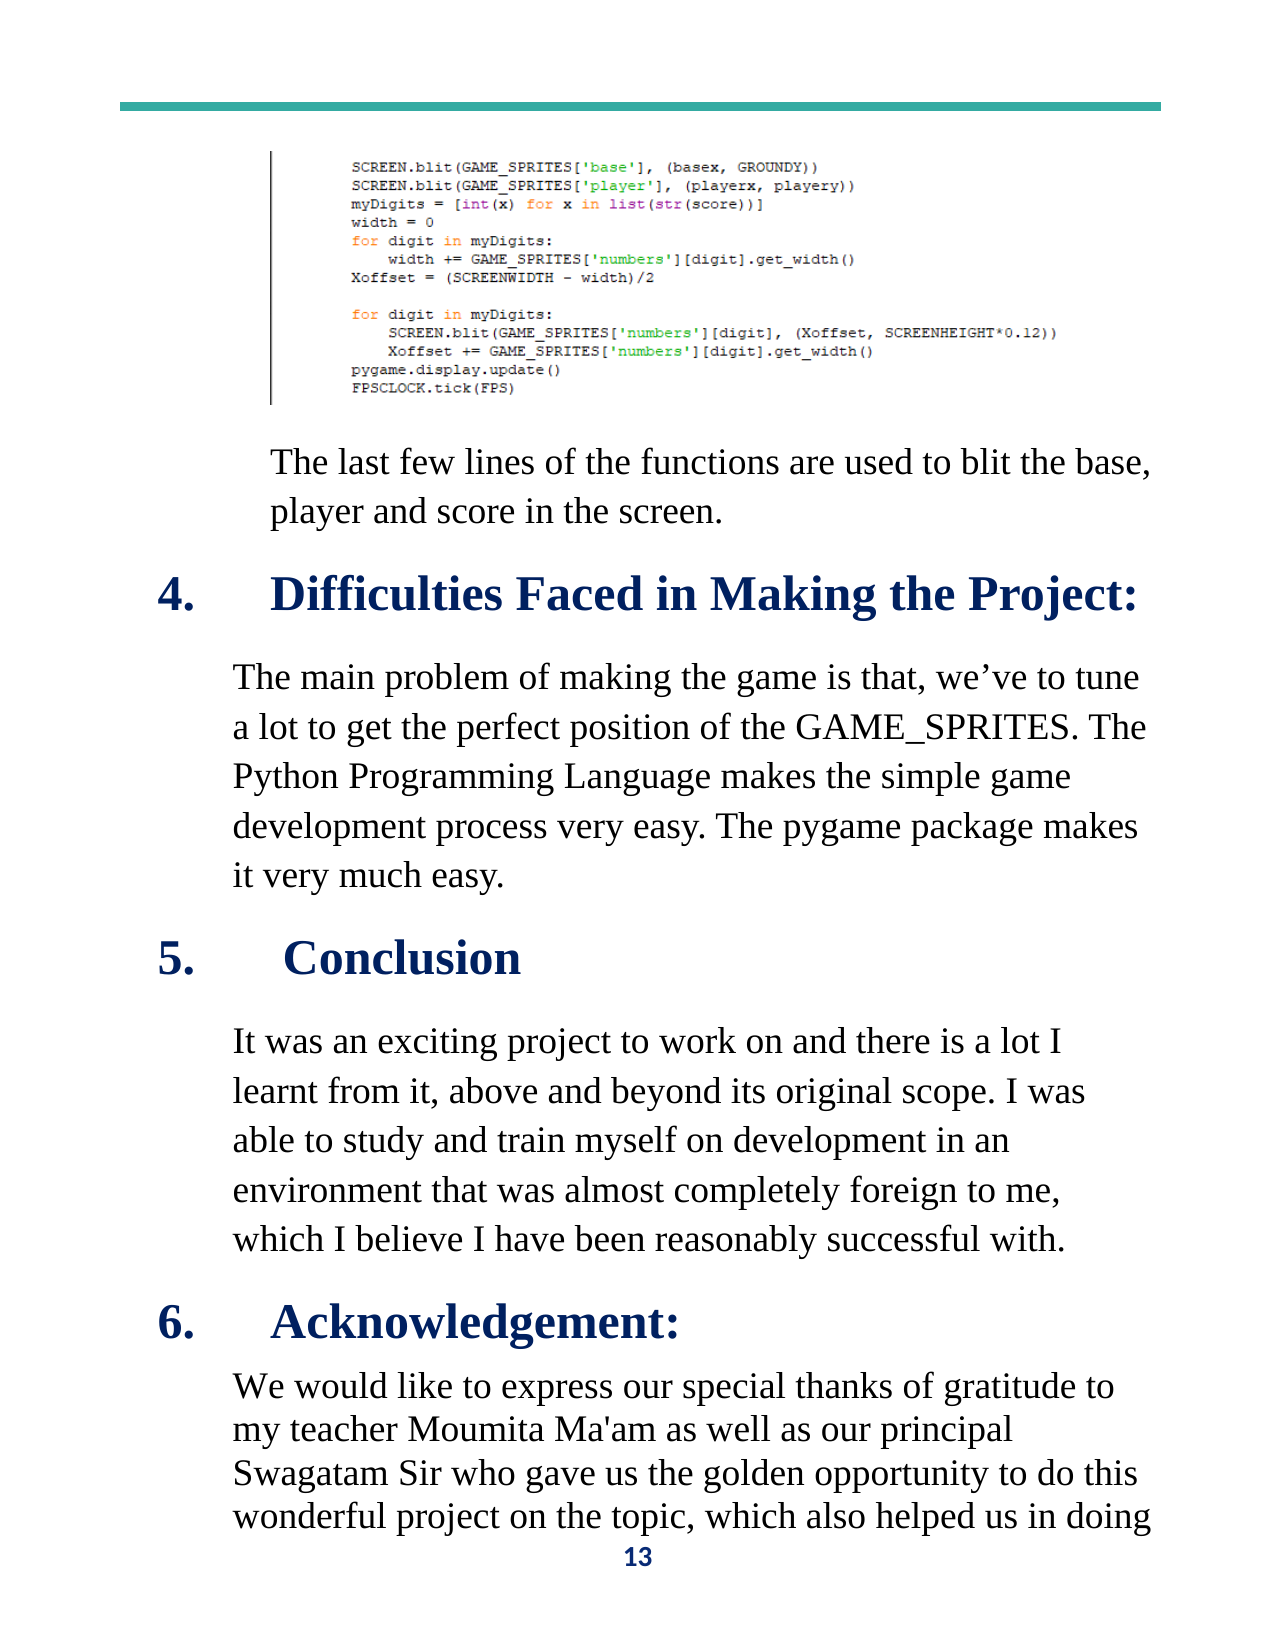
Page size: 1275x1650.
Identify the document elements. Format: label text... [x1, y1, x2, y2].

subtitle It was an exciting project to work on and there is a lot I learnt from it, above and beyond its original scope. I was able to study and train myself on development in an environment that was almost completely foreign to me, which I believe I have been reasonably successful with. [232, 1018, 1155, 1260]
subtitle Difficulties Faced in Making the Project: [157, 563, 1155, 621]
picture [270, 151, 1073, 405]
subtitle Acknowledgement: [157, 1291, 1155, 1349]
subtitle The last few lines of the functions are used to blit the base, player and score in the screen. [270, 439, 1155, 532]
subtitle The main problem of making the game is that, we’ve to tune a lot to get the perfect position of the GAME_SPRITES. The Python Programming Language makes the simple game development process very easy. The pygame package makes it very much easy. [232, 654, 1155, 896]
subtitle Conclusion [157, 927, 1155, 985]
